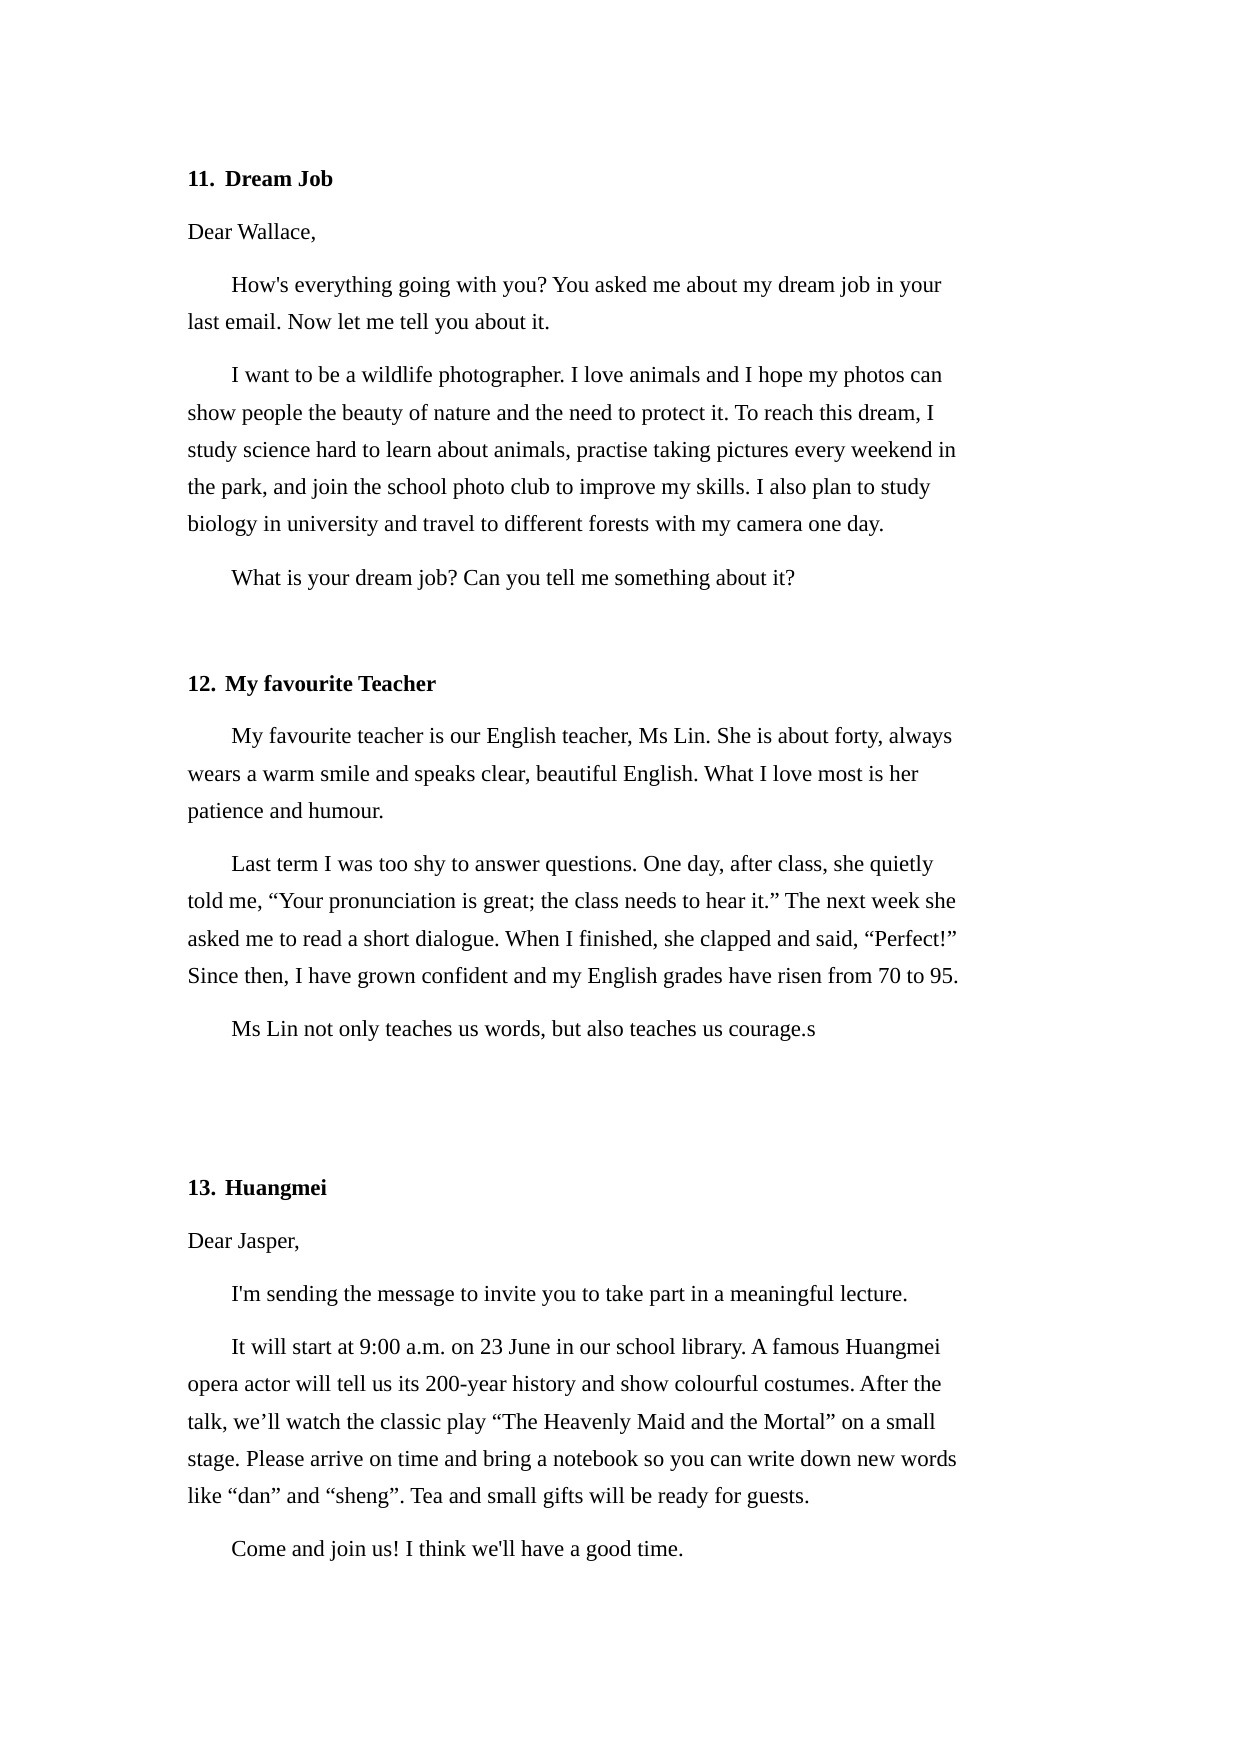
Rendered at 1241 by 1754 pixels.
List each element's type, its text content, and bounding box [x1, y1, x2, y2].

text My favourite teacher is our English teacher, Ms Lin. She is about forty, always wears a warm smile and speaks clear, beautiful English. What I love most is her patience and humour. [187, 719, 961, 827]
text Last term I was too shy to answer questions. One day, after class, she quietly told me, “Your pronunciation is great; the class needs to hear it.” The next week she asked me to read a short dialogue. When I finished, she clapped and said, “Perfect!” Since then, I have grown confident and my English grades have risen from 70 to 95. [187, 847, 961, 992]
text It will start at 9:00 a.m. on 23 June in our school library. A famous Huangmei opera actor will tell us its 200-year history and show colourful costumes. After the talk, we’ll watch the classic play “The Heavenly Maid and the Mortal” on a small stage. Please arrive on time and bring a notebook so you can write down new words like “dan” and “sheng”. Tea and small gifts will be ready for guests. [187, 1330, 961, 1512]
text What is your dream job? Can you tell me something about it? [187, 561, 961, 593]
text Dear Wallace, [187, 215, 961, 247]
text Ms Lin not only teaches us words, but also teaches us courage.s [187, 1012, 961, 1044]
list Dream Job [187, 162, 961, 194]
text How's everything going with you? You asked me about my dream job in your last email. Now let me tell you about it. [187, 268, 961, 338]
text Dear Jasper, [187, 1224, 961, 1257]
text I'm sending the message to invite you to take part in a meaningful lecture. [187, 1277, 961, 1310]
text Come and join us! I think we'll have a good time. [187, 1532, 961, 1565]
list Huangmei [187, 1171, 961, 1204]
list My favourite Teacher [187, 667, 961, 699]
text I want to be a wildlife photographer. I love animals and I hope my photos can show people the beauty of nature and the need to protect it. To reach this dream, I study science hard to learn about animals, practise taking pictures every weekend in the park, and join the school photo club to improve my skills. I also plan to study biology in university and travel to different forests with my camera one day. [187, 358, 961, 540]
